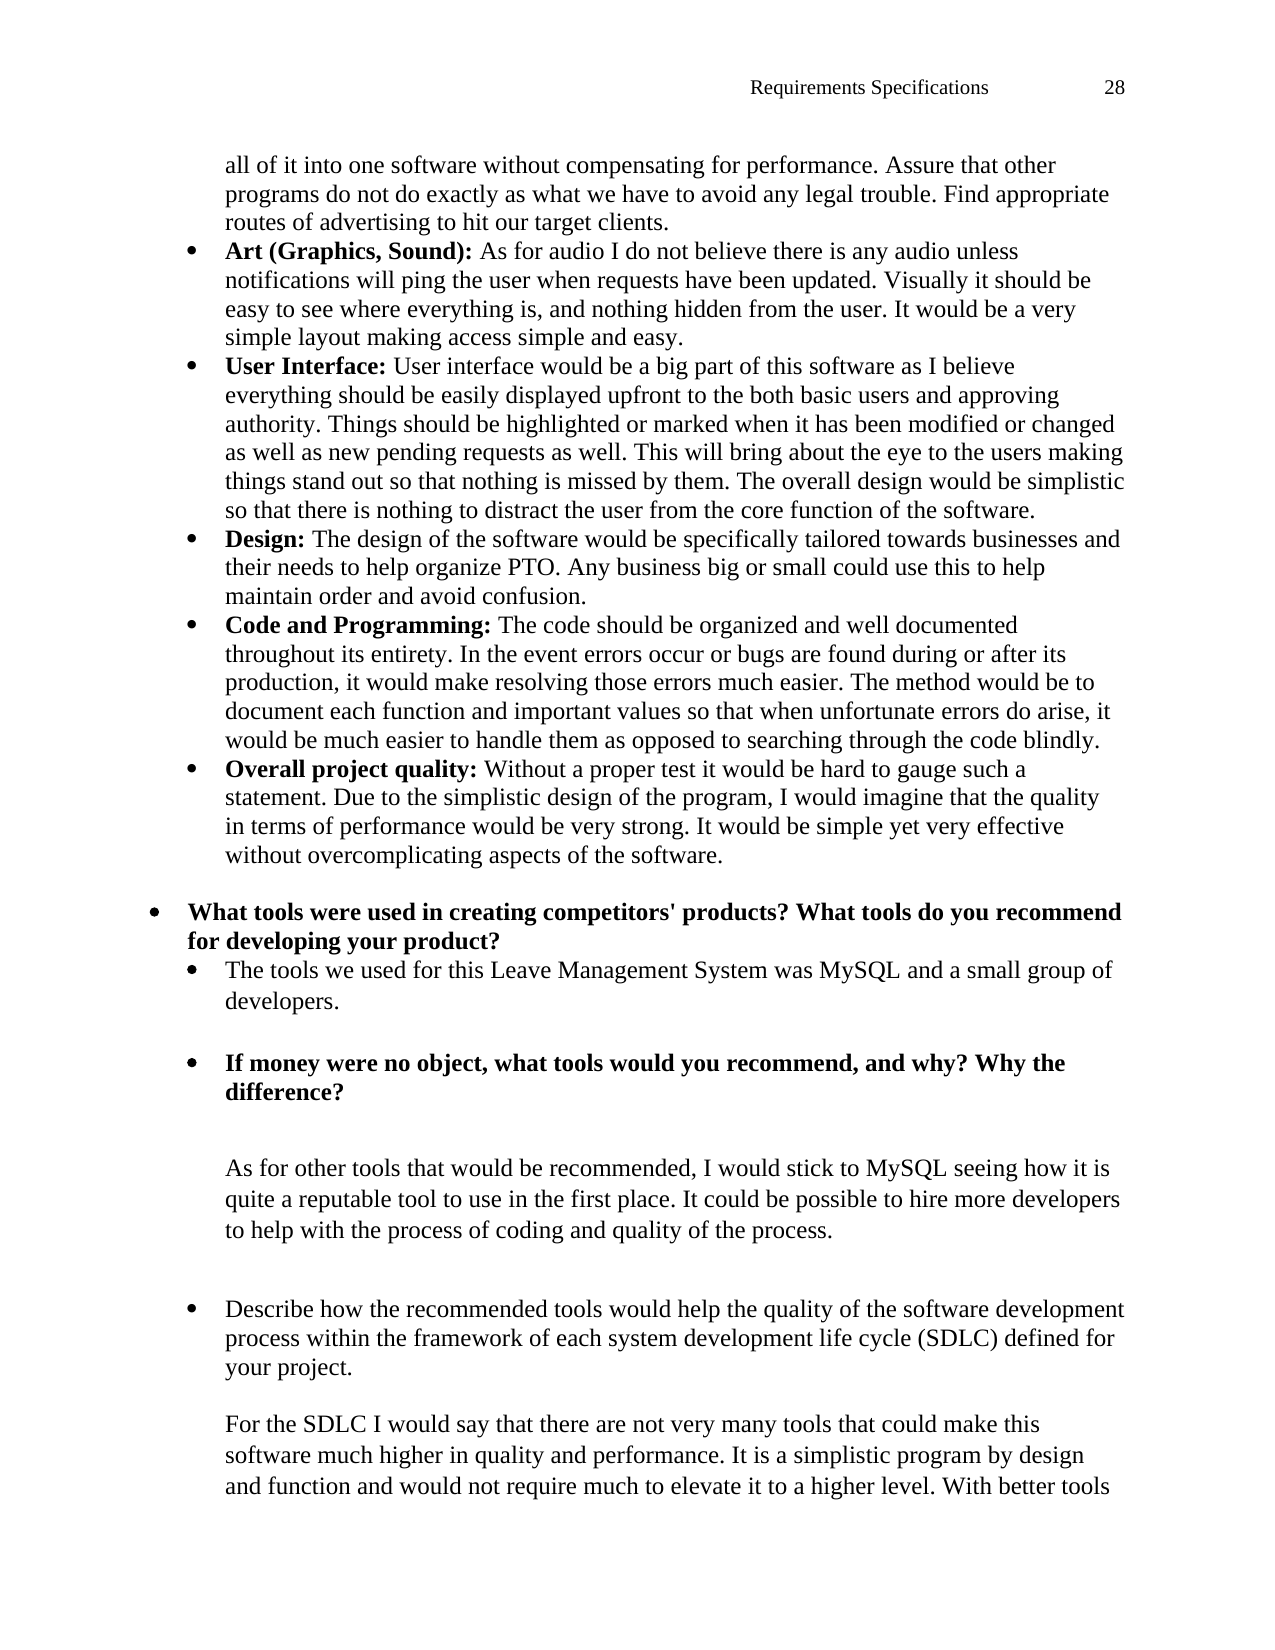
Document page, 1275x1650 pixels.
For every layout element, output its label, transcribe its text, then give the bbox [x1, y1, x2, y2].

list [187, 150, 1125, 236]
list User Interface: User interface would be a big part of this software as I believe everything should be easily displayed upfront to the both basic users and approving authority. Things should be highlighted or marked when it has been modified or changed as well as new pending requests as well. This will bring about the eye to the users making things stand out so that nothing is missed by them. The overall design would be simplistic so that there is nothing to distract the user from the core function of the software. [187, 351, 1125, 524]
list Design: The design of the software would be specifically tailored towards businesses and their needs to help organize PTO. Any business big or small could use this to help maintain order and avoid confusion. [187, 524, 1125, 610]
list Describe how the recommended tools would help the quality of the software development process within the framework of each system development life cycle (SDLC) defined for your project. [187, 1294, 1125, 1380]
list What tools were used in creating competitors' products? What tools do you recommend for developing your product? [150, 897, 1125, 955]
list If money were no object, what tools would you recommend, and why? Why the difference? [187, 1048, 1125, 1106]
text As for other tools that would be recommended, I would stick to MySQL seeing how it is quite a reputable tool to use in the first place. It could be possible to hire more developers to help with the process of coding and quality of the process. [225, 1153, 1125, 1244]
list Art (Graphics, Sound): As for audio I do not believe there is any audio unless notifications will ping the user when requests have been updated. Visually it should be easy to see where everything is, and nothing hidden from the user. It would be a very simple layout making access simple and easy. [187, 236, 1125, 351]
list The tools we used for this Leave Management System was MySQL and a small group of developers. [187, 955, 1125, 1015]
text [225, 1409, 1125, 1500]
list Code and Programming: The code should be organized and well documented throughout its entirety. In the event errors occur or bugs are found during or after its production, it would make resolving those errors much easier. The method would be to document each function and important values so that when unfortunate errors do arise, it would be much easier to handle them as opposed to searching through the code blindly. [187, 610, 1125, 754]
list Overall project quality: Without a proper test it would be hard to gauge such a statement. Due to the simplistic design of the program, I would imagine that the quality in terms of performance would be very strong. It would be simple yet very effective without overcomplicating aspects of the software. [187, 754, 1125, 869]
